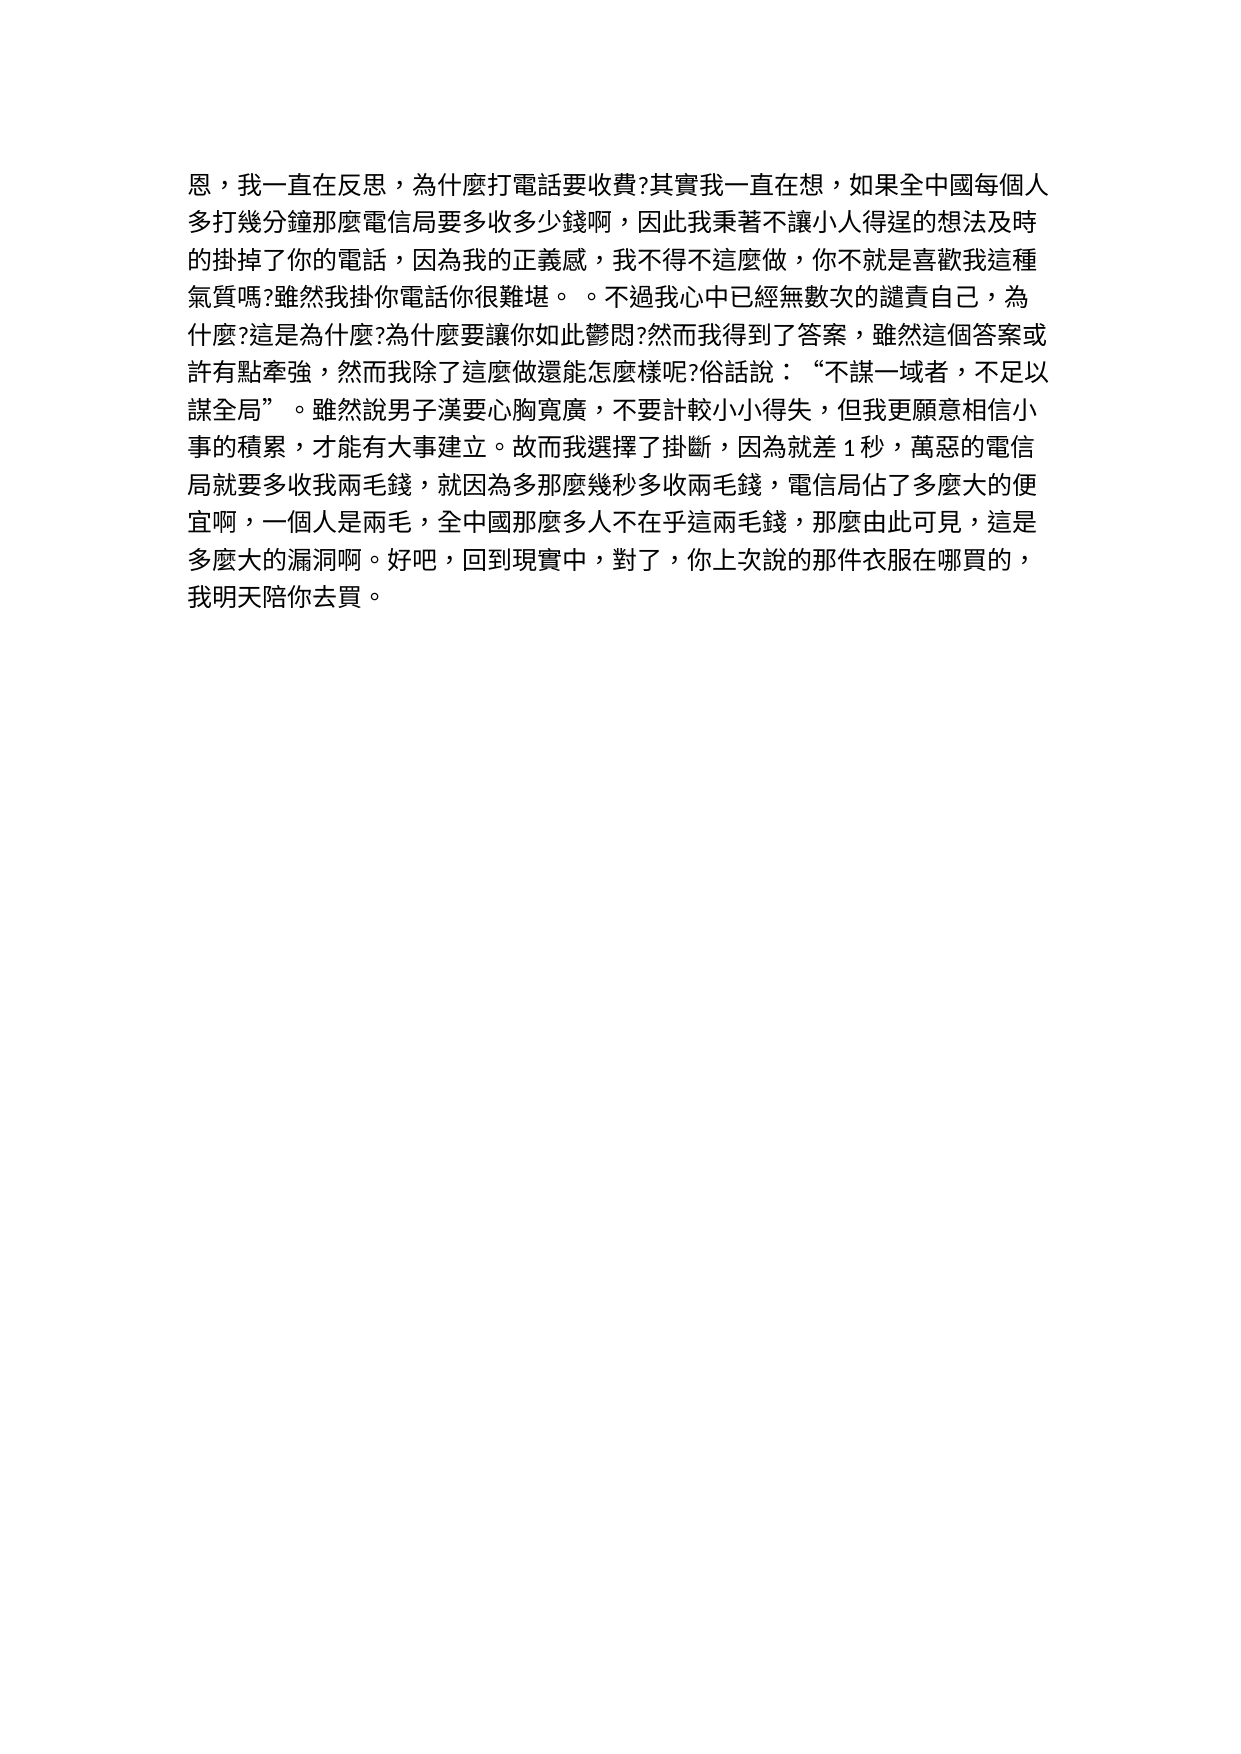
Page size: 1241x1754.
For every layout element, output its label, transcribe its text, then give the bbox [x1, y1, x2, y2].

text 恩，我一直在反思，為什麼打電話要收費?其實我一直在想，如果全中國每個人多打幾分鐘那麼電信局要多收多少錢啊，因此我秉著不讓小人得逞的想法及時的掛掉了你的電話，因為我的正義感，我不得不這麼做，你不就是喜歡我這種氣質嗎?雖然我掛你電話你很難堪。 。不過我心中已經無數次的譴責自己，為什麼?這是為什麼?為什麼要讓你如此鬱悶?然而我得到了答案，雖然這個答案或許有點牽強，然而我除了這麼做還能怎麼樣呢?俗話說：“不謀一域者，不足以謀全局”。雖然說男子漢要心胸寬廣，不要計較小小得失，但我更願意相信小事的積累，才能有大事建立。故而我選擇了掛斷，因為就差1秒，萬惡的電信局就要多收我兩毛錢，就因為多那麼幾秒多收兩毛錢，電信局佔了多麼大的便宜啊，一個人是兩毛，全中國那麼多人不在乎這兩毛錢，那麼由此可見，這是多麼大的漏洞啊。好吧，回到現實中，對了，你上次說的那件衣服在哪買的，我明天陪你去買。 [187, 164, 1053, 614]
